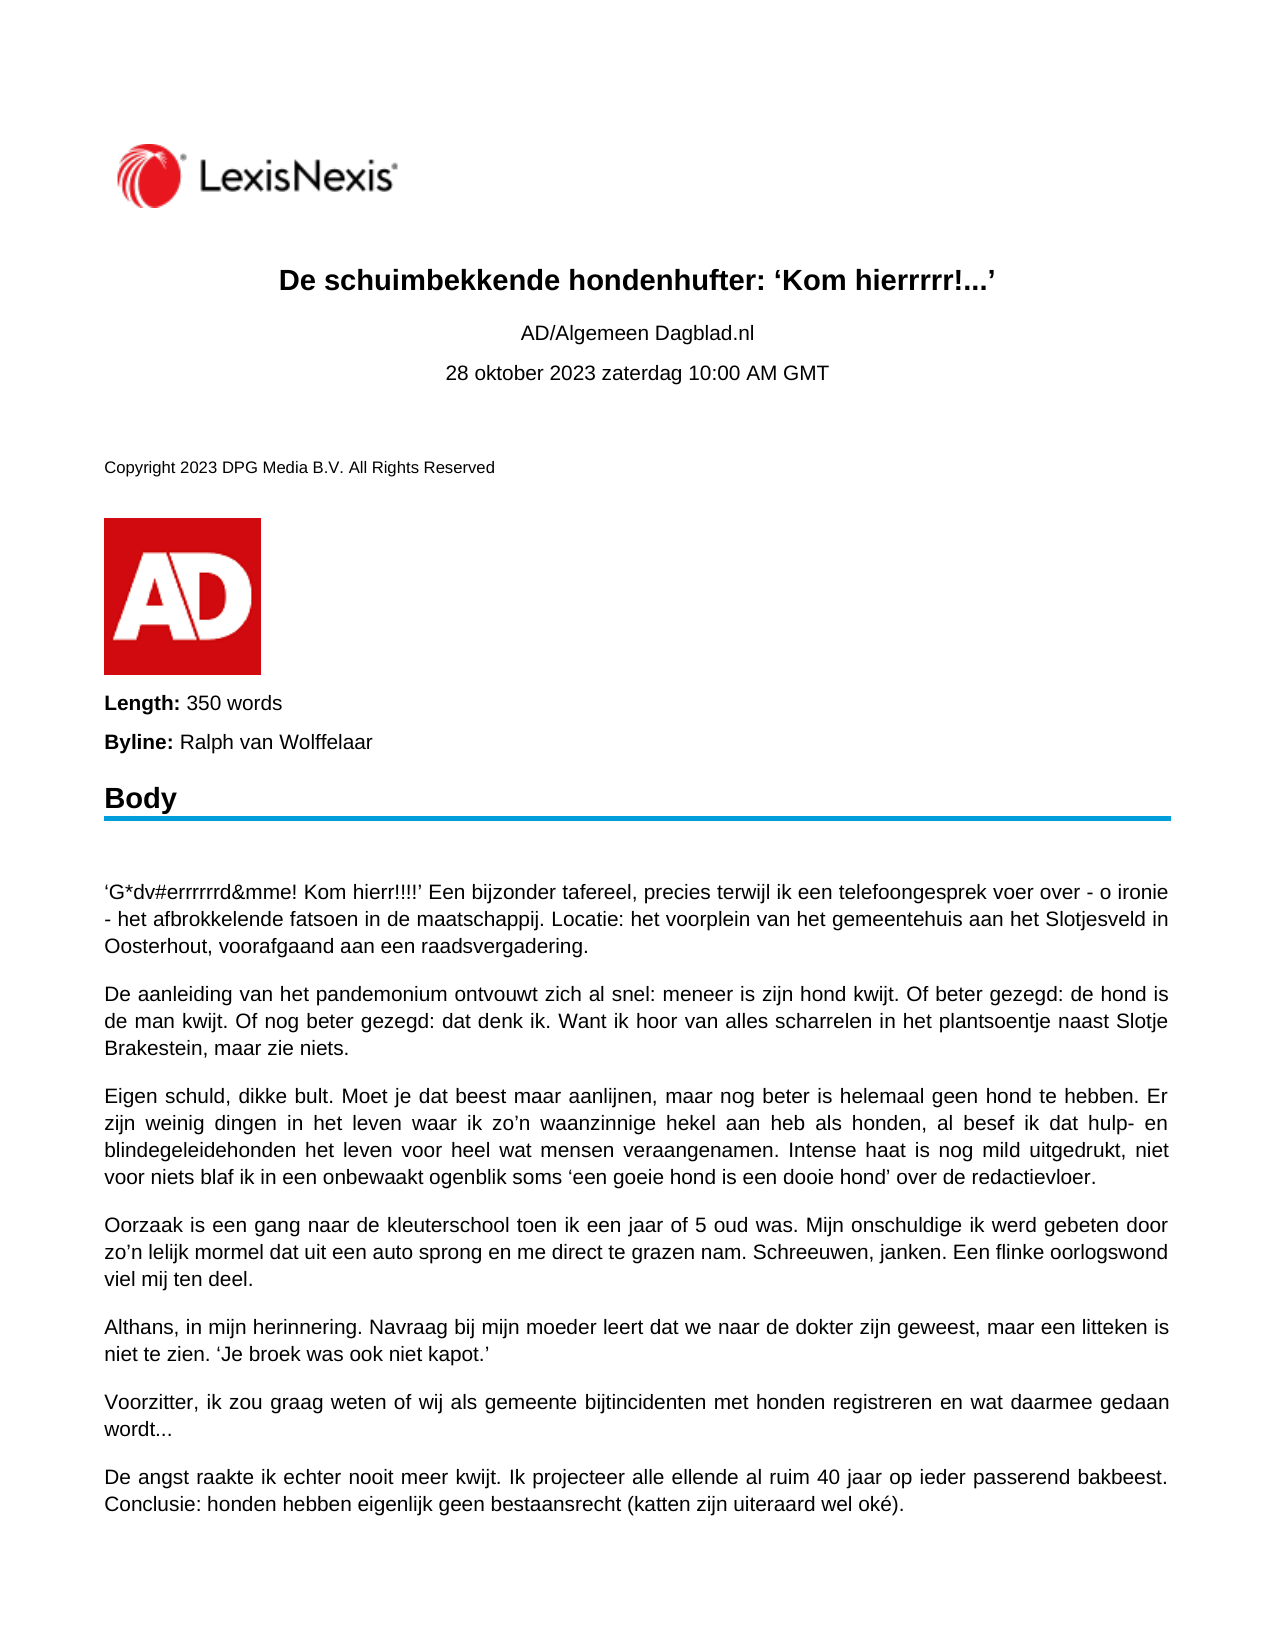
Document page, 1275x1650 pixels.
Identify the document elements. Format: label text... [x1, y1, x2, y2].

text ‘G*dv#errrrrrd&mme! Kom hierr!!!!’ Een bijzonder tafereel, precies terwijl ik een telefoongesprek voer over - o ironie - het afbrokkelende fatsoen in de maatschappij. Locatie: het voorplein van het gemeentehuis aan het Slotjesveld in Oosterhout, voorafgaand aan een raadsvergadering. [104, 877, 1171, 958]
text De angst raakte ik echter nooit meer kwijt. Ik projecteer alle ellende al ruim 40 jaar op ieder passerend bakbeest. Conclusie: honden hebben eigenlijk geen bestaansrecht (katten zijn uiteraard wel oké). [104, 1462, 1171, 1516]
text Body [104, 779, 1171, 814]
text Althans, in mijn herinnering. Navraag bij mijn moeder leert dat we naar de dokter zijn geweest, maar een litteken is niet te zien. ‘Je broek was ook niet kapot.’ [104, 1312, 1171, 1366]
text Voorzitter, ik zou graag weten of wij als gemeente bijtincidenten met honden registreren en wat daarmee gedaan wordt... [104, 1387, 1171, 1441]
text Oorzaak is een gang naar de kleuterschool toen ik een jaar of 5 oud was. Mijn onschuldige ik werd gebeten door zo’n lelijk mormel dat uit een auto sprong en me direct te grazen nam. Schreeuwen, janken. Een flinke oorlogswond viel mij ten deel. [104, 1210, 1171, 1291]
picture [104, 518, 261, 675]
text AD/Algemeen Dagblad.nl [104, 318, 1171, 345]
picture [104, 144, 412, 208]
text De aanleiding van het pandemonium ontvouwt zich al snel: meneer is zijn hond kwijt. Of beter gezegd: de hond is de man kwijt. Of nog beter gezegd: dat denk ik. Want ik hoor van alles scharrelen in het plantsoentje naast Slotje Brakestein, maar zie niets. [104, 979, 1171, 1060]
text Copyright 2023 DPG Media B.V. All Rights Reserved [104, 426, 1171, 477]
text Length: 350 words [104, 687, 1171, 714]
text 28 oktober 2023 zaterdag 10:00 AM GMT [104, 357, 1171, 384]
text Eigen schuld, dikke bult. Moet je dat beest maar aanlijnen, maar nog beter is helemaal geen hond te hebben. Er zijn weinig dingen in het leven waar ik zo’n waanzinnige hekel aan heb als honden, al besef ik dat hulp- en blindegeleidehonden het leven voor heel wat mensen veraangenamen. Intense haat is nog mild uitgedrukt, niet voor niets blaf ik in een onbewaakt ogenblik soms ‘een goeie hond is een dooie hond’ over de redactievloer. [104, 1081, 1171, 1189]
subtitle De schuimbekkende hondenhufter: ‘Kom hierrrrr!...’ [104, 261, 1171, 297]
text Byline: Ralph van Wolffelaar [104, 727, 1171, 754]
